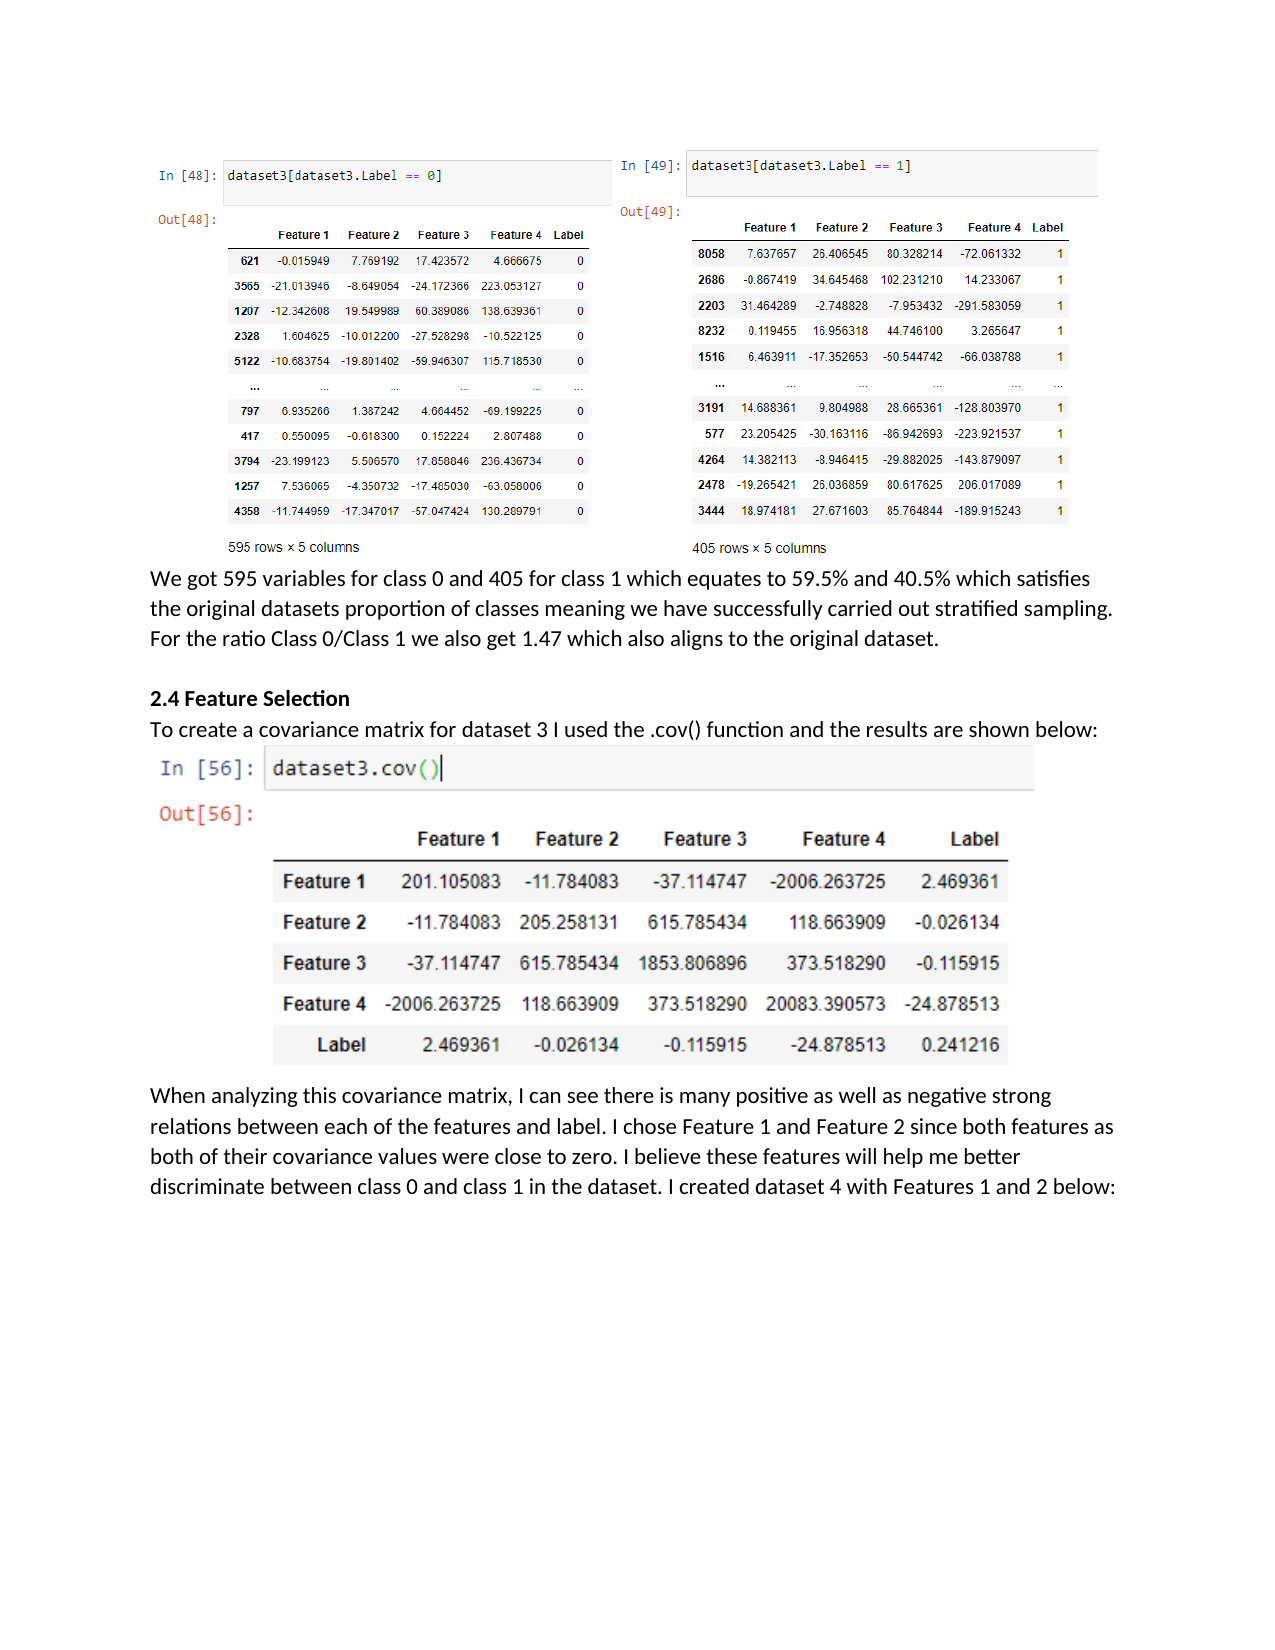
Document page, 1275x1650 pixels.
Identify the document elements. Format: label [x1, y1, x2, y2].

picture [150, 150, 1098, 562]
picture [150, 745, 1035, 1080]
text [150, 150, 1125, 1200]
